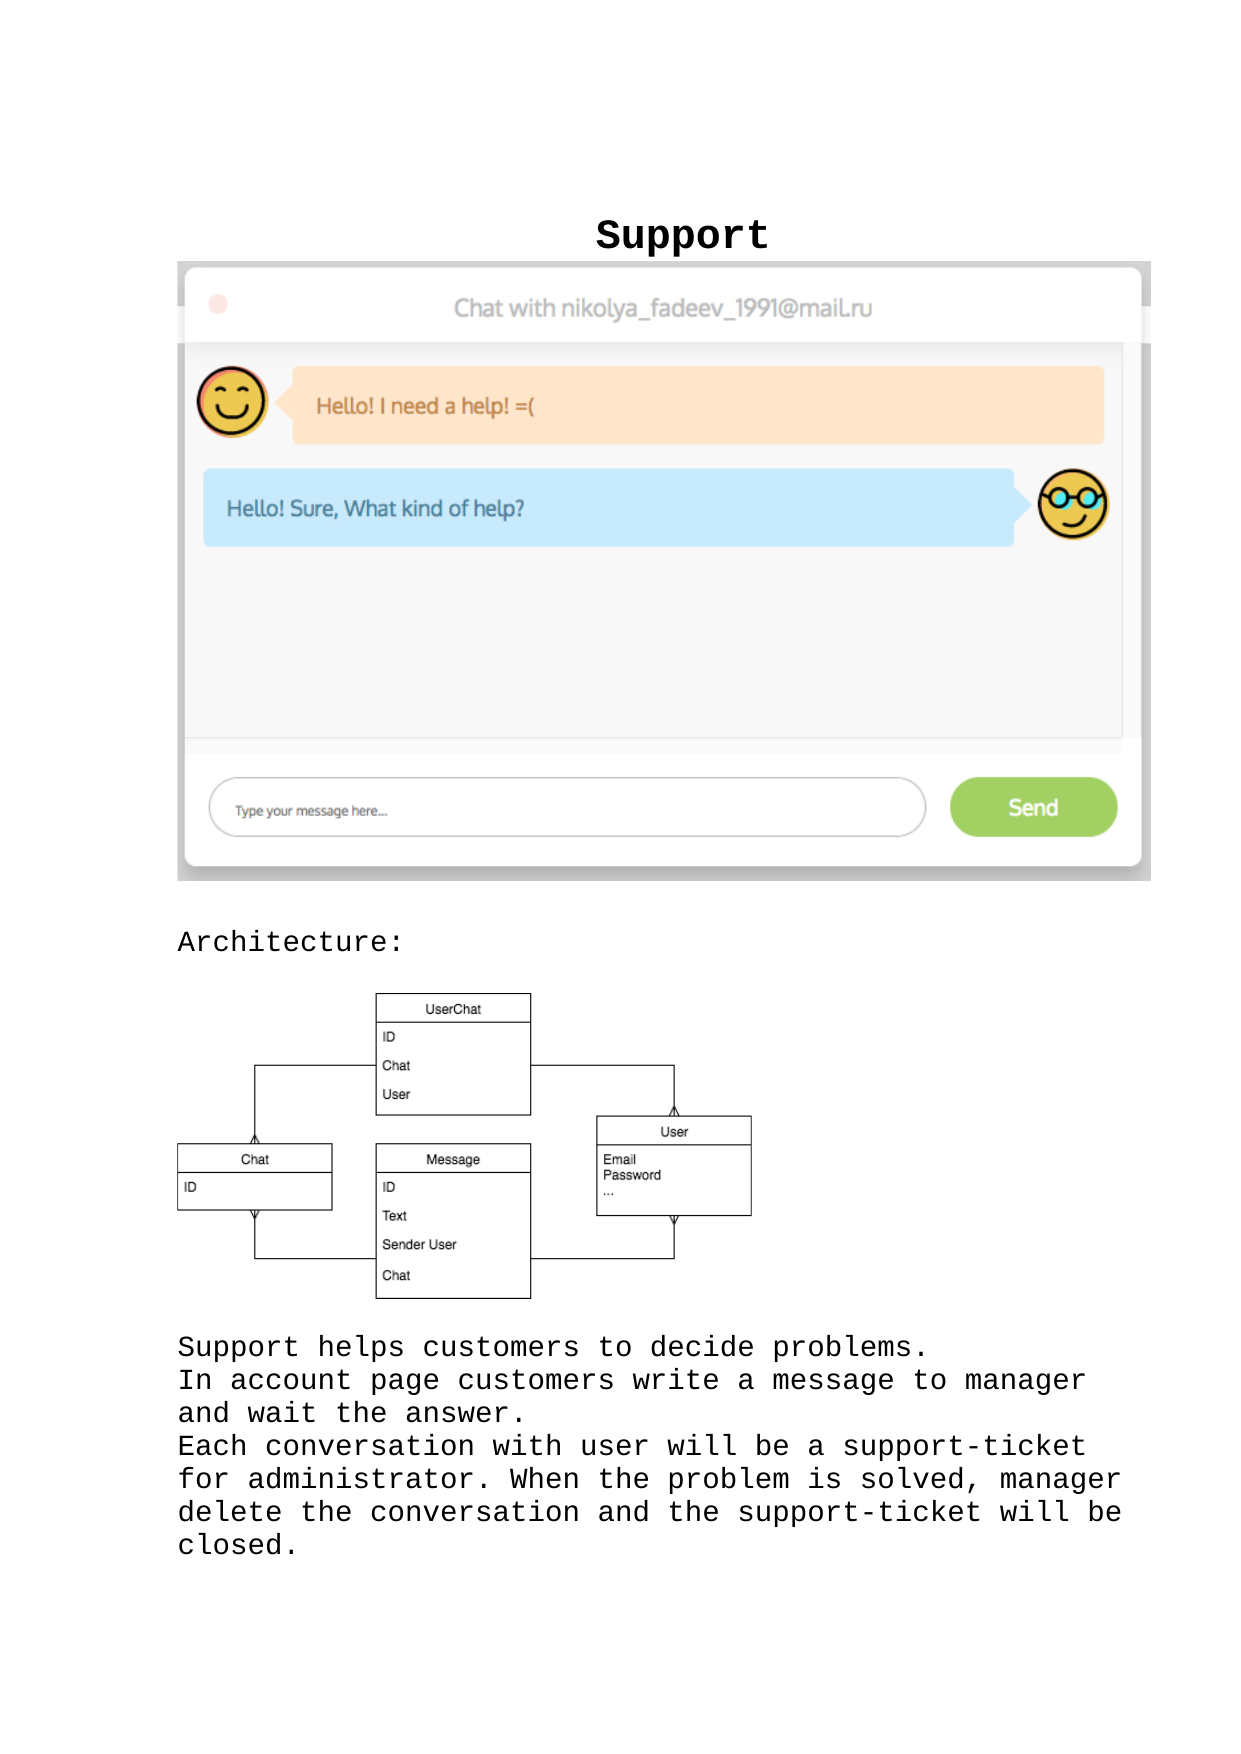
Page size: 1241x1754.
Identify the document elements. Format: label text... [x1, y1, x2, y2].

text Architecture: [177, 927, 1152, 961]
picture [177, 261, 1151, 881]
subtitle Support [215, 214, 1152, 261]
text Support helps customers to decide problems. [177, 1332, 1152, 1365]
text In account page customers write a message to manager and wait the answer. [177, 1365, 1152, 1431]
picture [177, 993, 752, 1299]
text Each conversation with user will be a support-ticket for administrator. When the problem is solved, manager delete the conversation and the support-ticket will be closed. [177, 1431, 1152, 1563]
